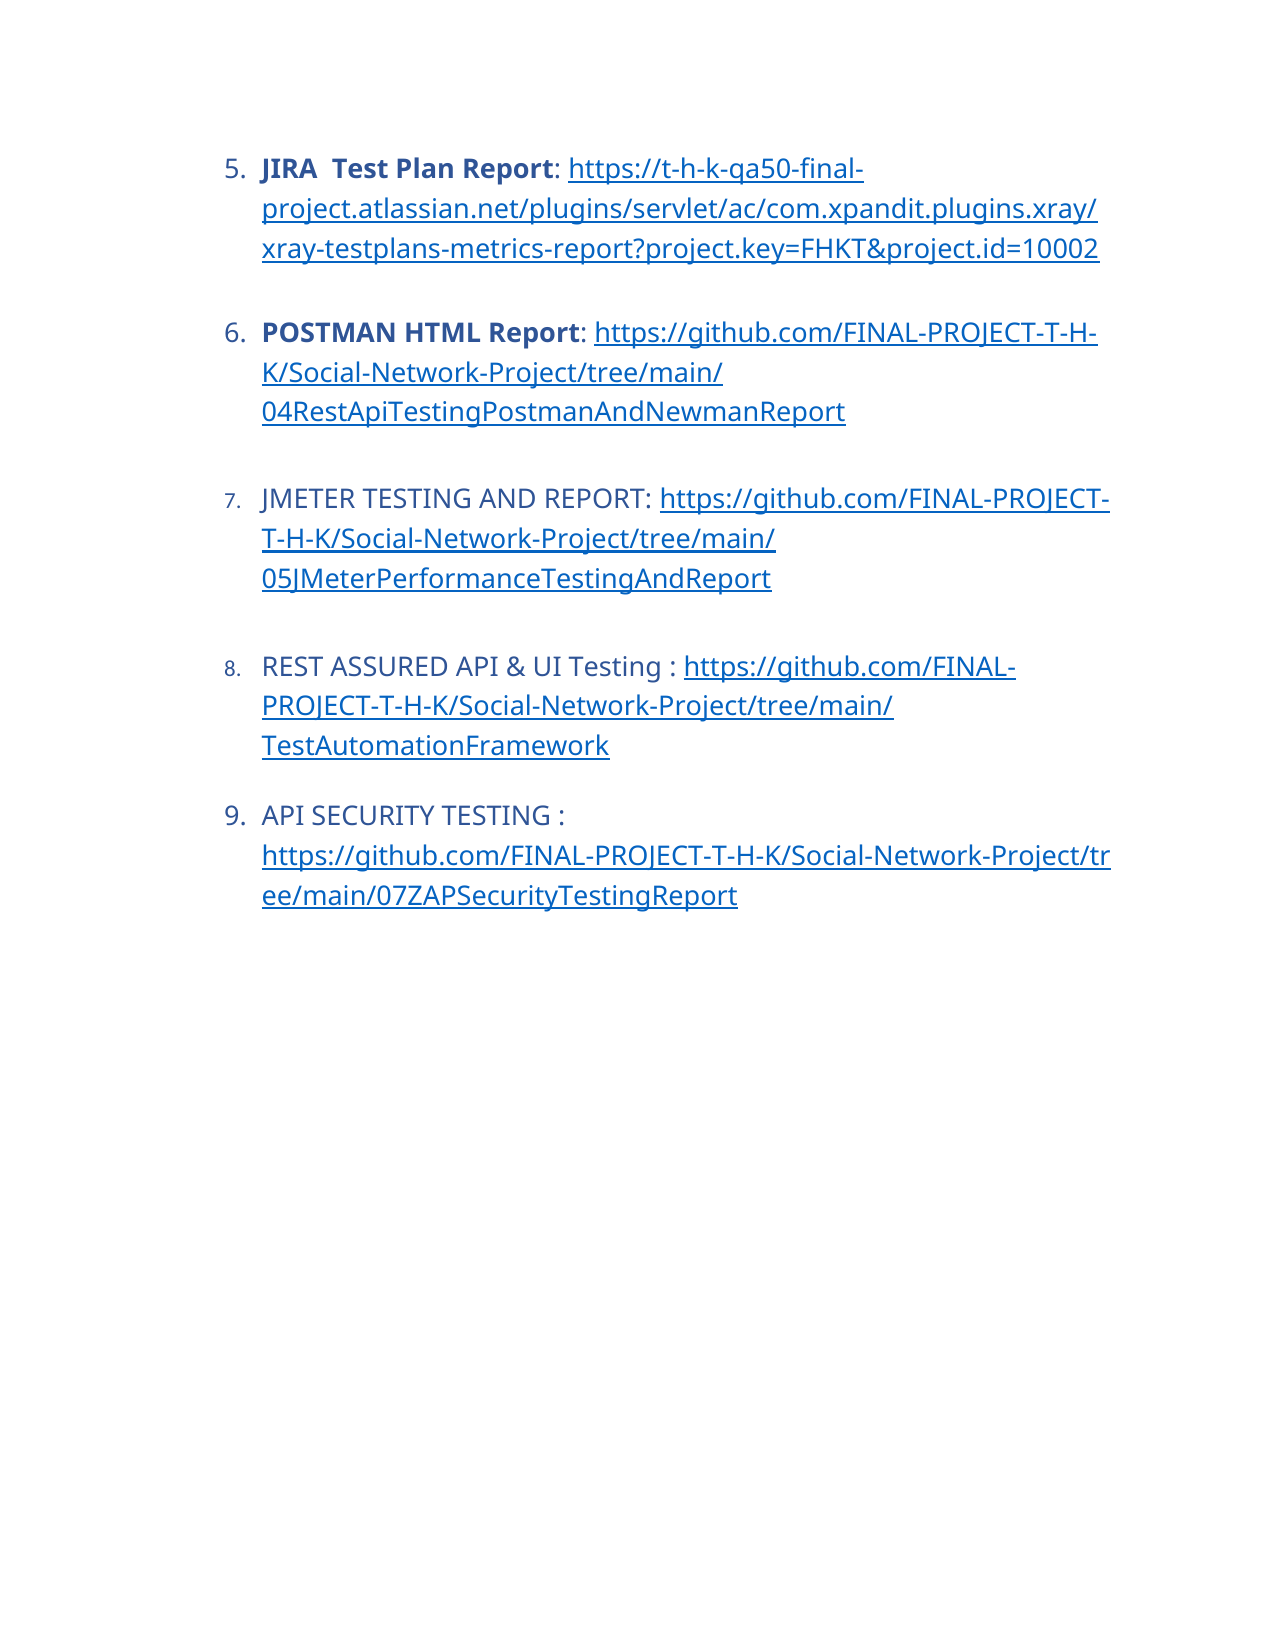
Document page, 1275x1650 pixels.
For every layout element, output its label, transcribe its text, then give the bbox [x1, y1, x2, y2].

subtitle POSTMAN HTML Report: https://github.com/FINAL-PROJECT-T-H-K/Social-Network-Project/tree/main/04RestApiTestingPostmanAndNewmanReport [224, 313, 1125, 430]
subtitle JMETER TESTING AND REPORT: https://github.com/FINAL-PROJECT-T-H-K/Social-Network-Project/tree/main/05JMeterPerformanceTestingAndReport [224, 479, 1125, 596]
list API SECURITY TESTING : https://github.com/FINAL-PROJECT-T-H-K/Social-Network-Project/tree/main/07ZAPSecurityTestingReport [224, 797, 1125, 913]
subtitle REST ASSURED API & UI Testing : https://github.com/FINAL-PROJECT-T-H-K/Social-Network-Project/tree/main/TestAutomationFramework [224, 647, 1125, 763]
subtitle JIRA Test Plan Report: https://t-h-k-qa50-final-project.atlassian.net/plugins/servlet/ac/com.xpandit.plugins.xray/xray-testplans-metrics-report?project.key=FHKT&project.id=10002 [224, 150, 1125, 306]
